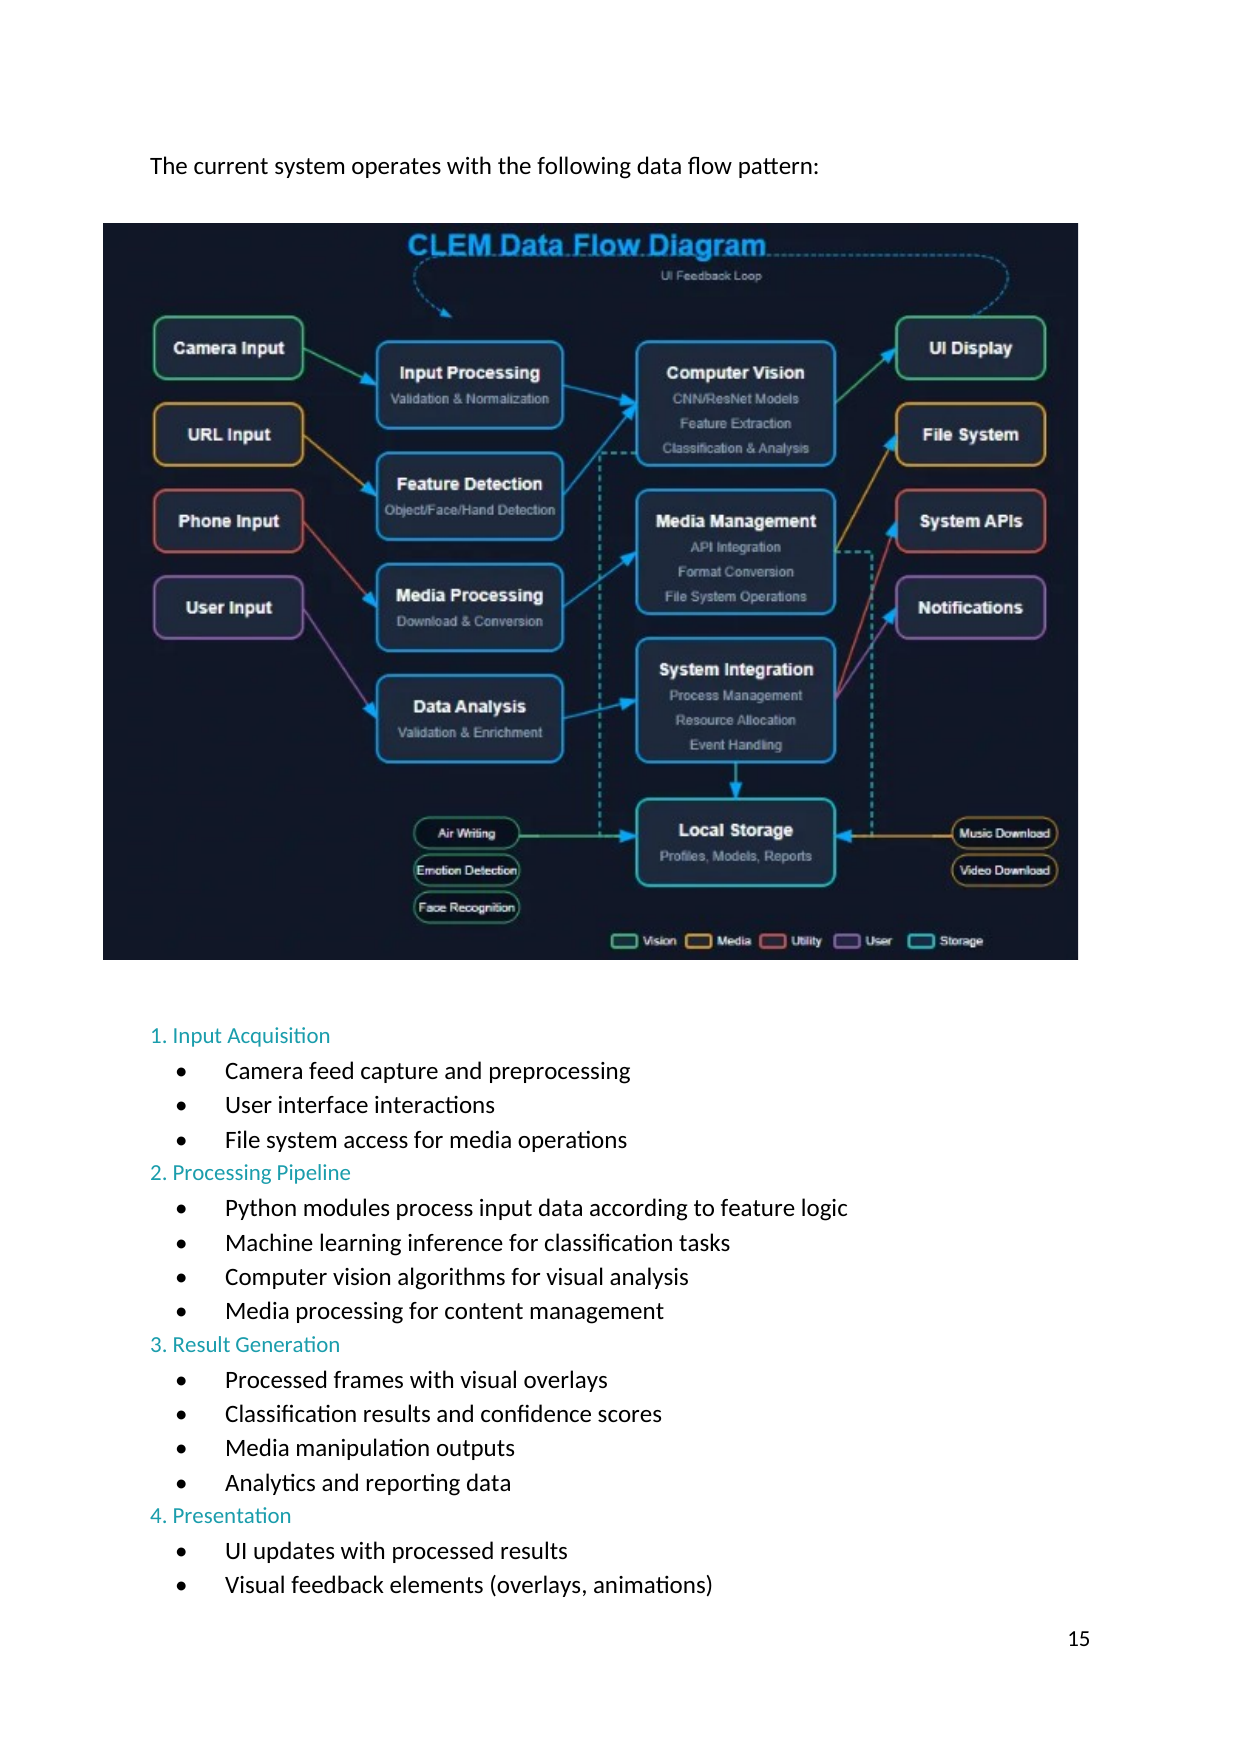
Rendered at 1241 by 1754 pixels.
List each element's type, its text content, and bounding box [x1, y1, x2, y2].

list Media manipulation outputs [175, 1432, 1090, 1463]
list UI updates with processed results [175, 1535, 1090, 1566]
text The current system operates with the following data flow pattern: [150, 150, 1090, 181]
list Camera feed capture and preprocessing [175, 1055, 1090, 1086]
list Computer vision algorithms for visual analysis [175, 1261, 1090, 1291]
list Machine learning inference for classification tasks [175, 1227, 1090, 1257]
subtitle 1. Input Acquisition [150, 1021, 1090, 1049]
subtitle 4. Presentation [150, 1501, 1090, 1529]
subtitle 2. Processing Pipeline [150, 1158, 1090, 1186]
list Python modules process input data according to feature logic [175, 1192, 1090, 1223]
list Classification results and confidence scores [175, 1398, 1090, 1429]
list File system access for media operations [175, 1124, 1090, 1154]
picture [103, 223, 1079, 960]
list Media processing for content management [175, 1295, 1090, 1326]
list User interface interactions [175, 1089, 1090, 1120]
list Visual feedback elements (overlays, animations) [175, 1569, 1090, 1600]
subtitle 3. Result Generation [150, 1330, 1090, 1358]
list Analytics and reporting data [175, 1467, 1090, 1497]
list Processed frames with visual overlays [175, 1364, 1090, 1394]
